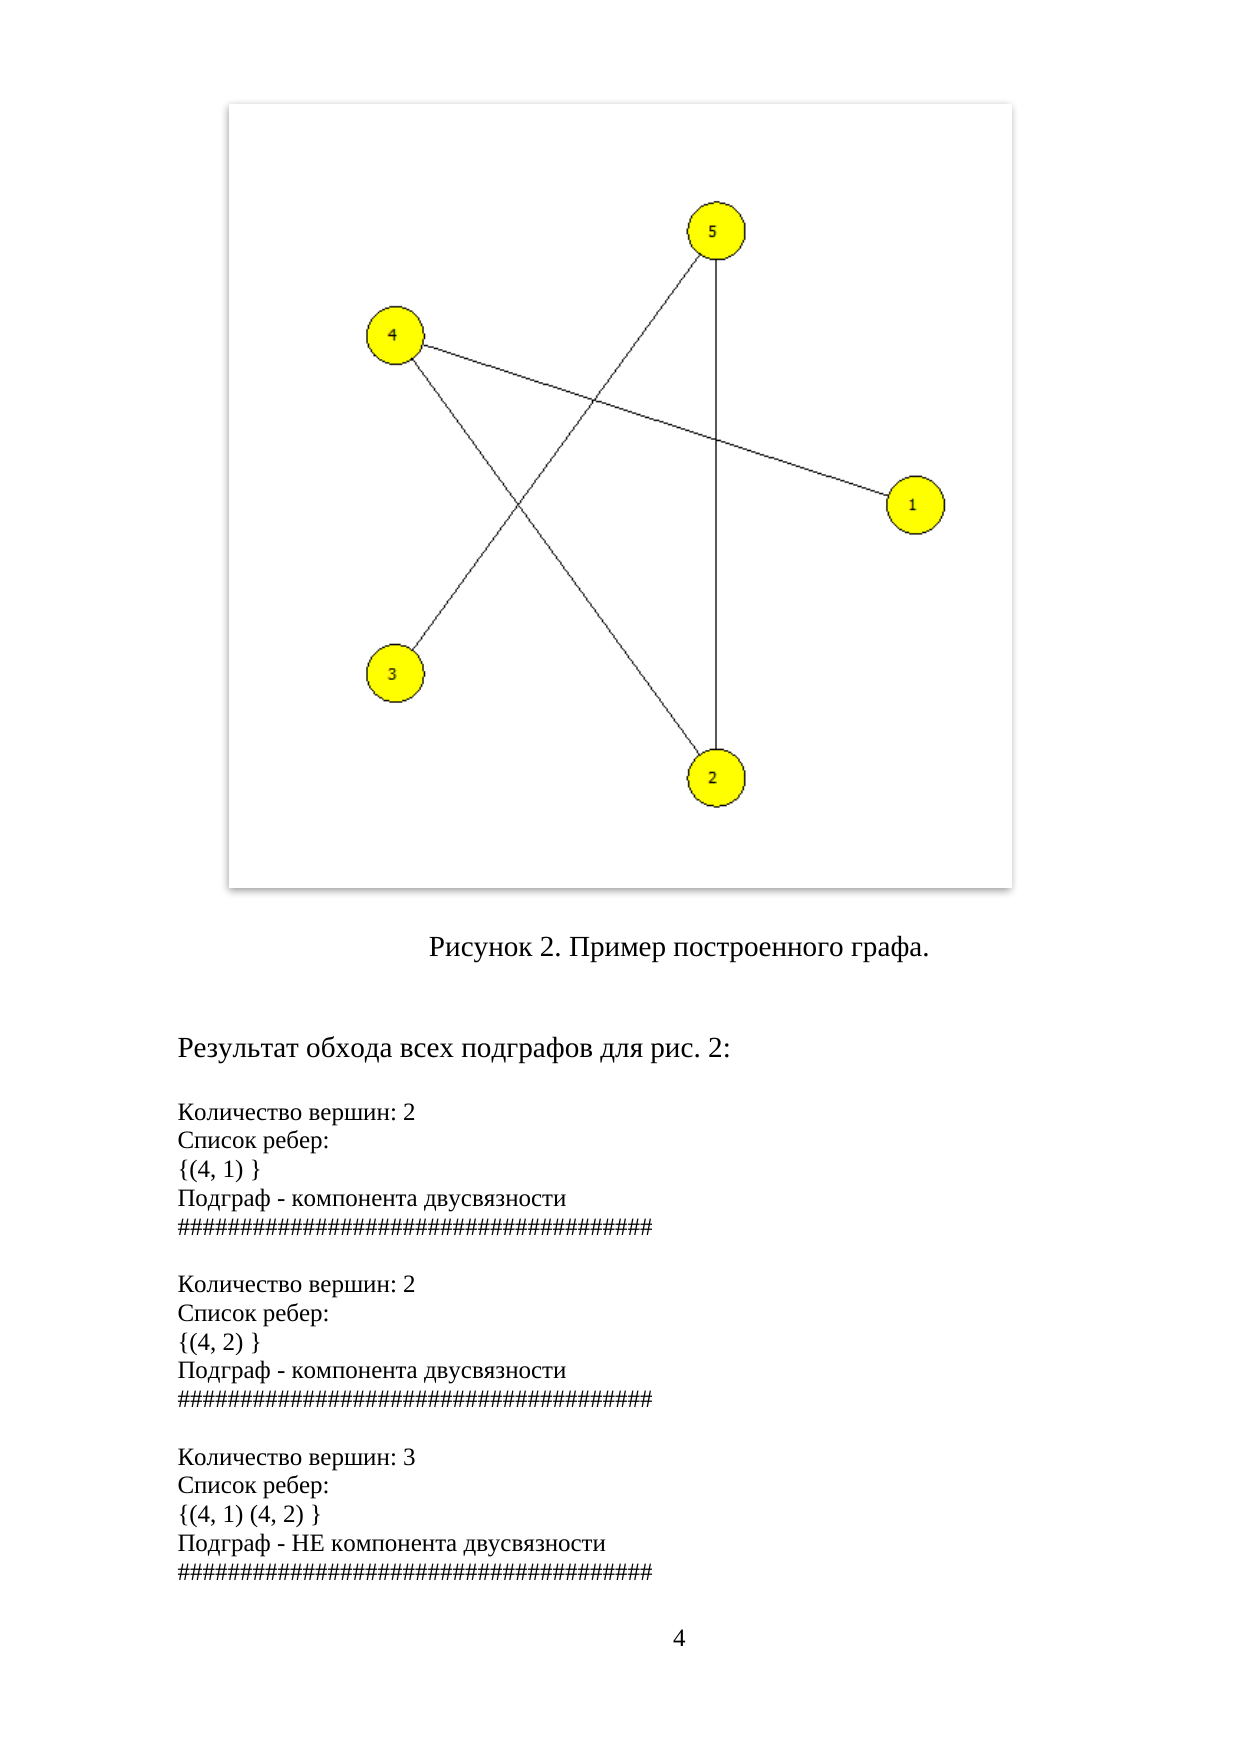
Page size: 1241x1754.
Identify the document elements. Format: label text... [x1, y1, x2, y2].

text {(4, 1) } [177, 1154, 1181, 1183]
text {(4, 1) (4, 2) } [177, 1499, 1181, 1528]
text Подграф - НЕ компонента двусвязности [177, 1528, 1181, 1557]
text ###################################### [177, 1384, 1181, 1413]
text Список ребер: [177, 1298, 1181, 1327]
picture [243, 118, 997, 874]
text Результат обхода всех подграфов для рис. 2: [177, 1030, 1181, 1063]
text Количество вершин: 2 [177, 1097, 1181, 1126]
text Количество вершин: 3 [177, 1442, 1181, 1471]
text ###################################### [177, 1212, 1181, 1241]
text Список ребер: [177, 1126, 1181, 1154]
text {(4, 2) } [177, 1327, 1181, 1356]
text Подграф - компонента двусвязности [177, 1183, 1181, 1212]
text Количество вершин: 2 [177, 1269, 1181, 1298]
text Подграф - компонента двусвязности [177, 1356, 1181, 1384]
text Рисунок 2. Пример построенного графа. [177, 929, 1181, 963]
text ###################################### [177, 1557, 1181, 1586]
text Список ребер: [177, 1471, 1181, 1499]
